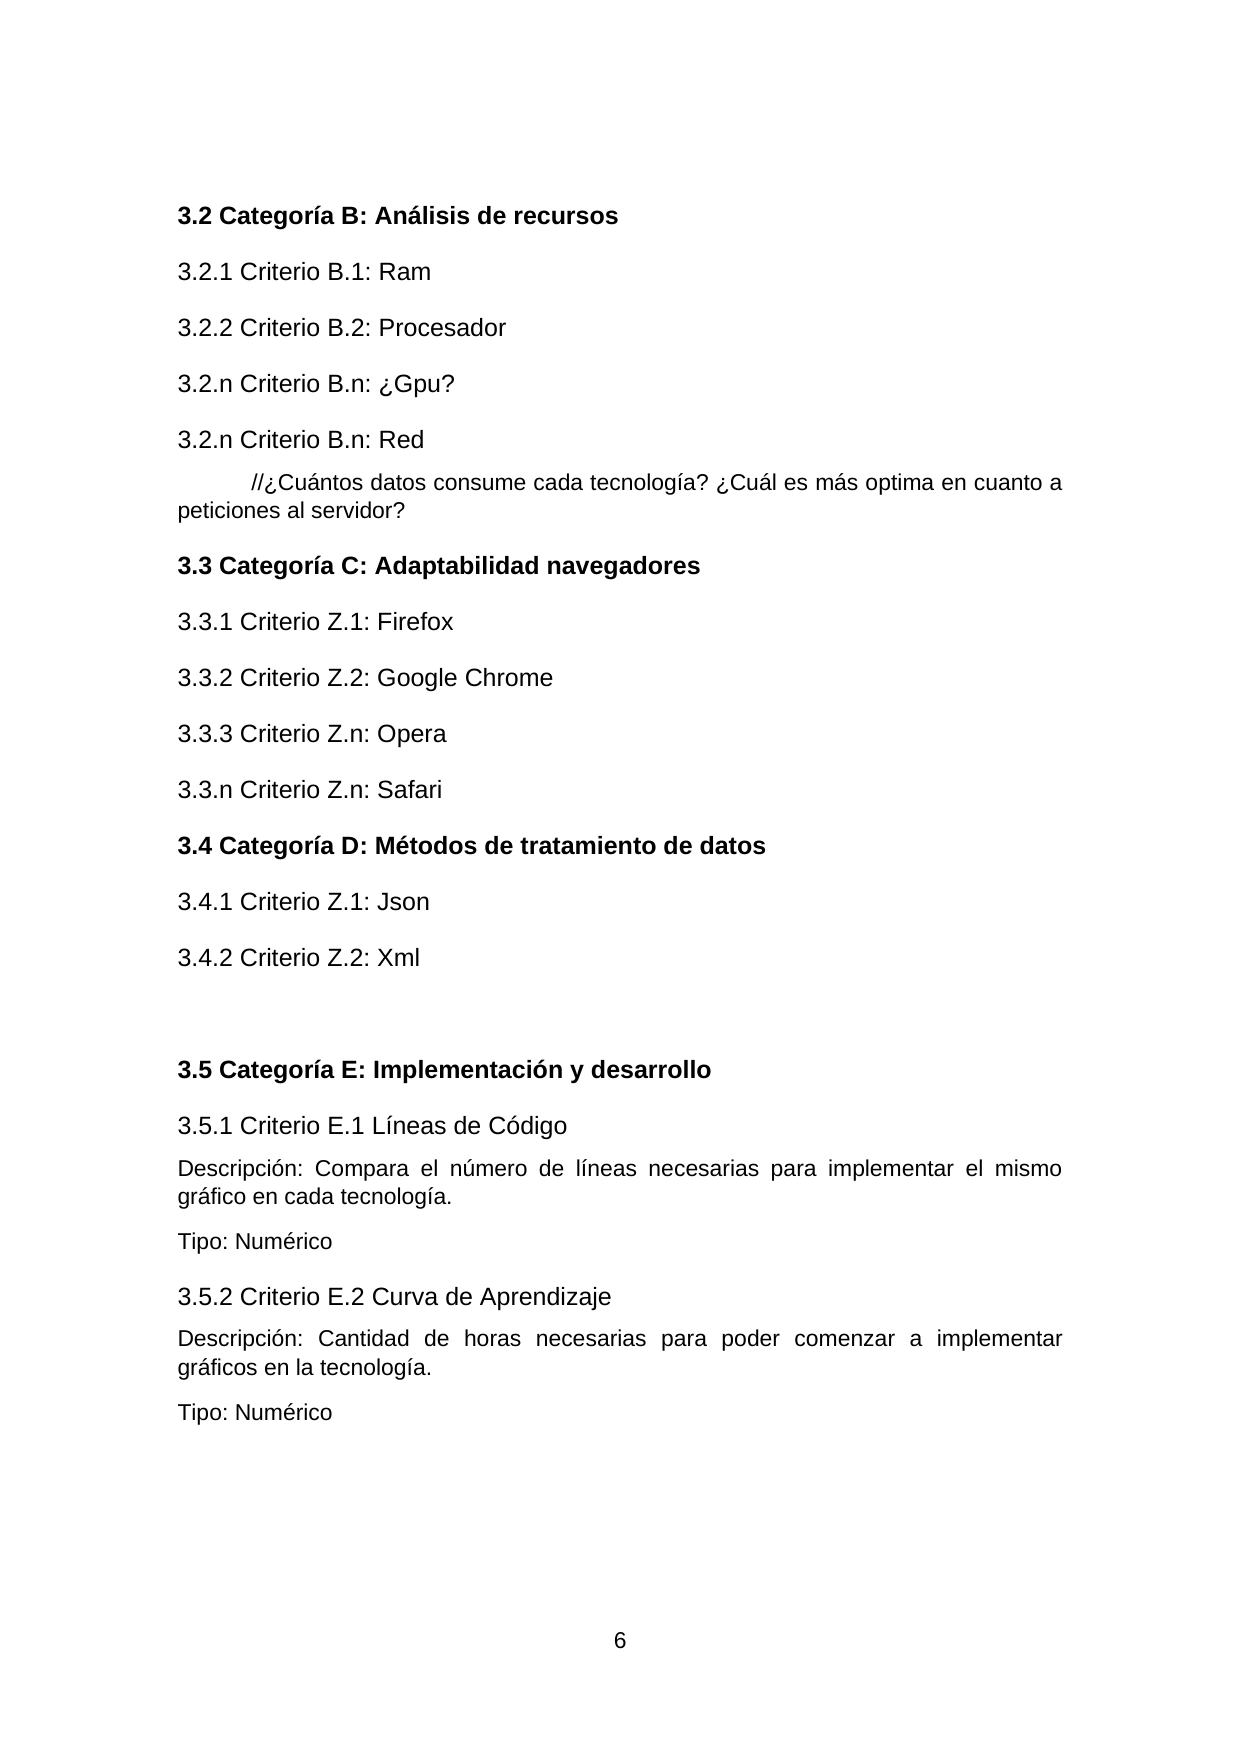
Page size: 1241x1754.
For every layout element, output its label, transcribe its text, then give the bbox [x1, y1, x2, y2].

text //¿Cuántos datos consume cada tecnología? ¿Cuál es más optima en cuanto a peticiones al servidor? [177, 469, 1063, 523]
subtitle 3.2.n Criterio B.n: Red [177, 425, 1063, 454]
text Descripción: Cantidad de horas necesarias para poder comenzar a implementar gráficos en la tecnología. [177, 1325, 1063, 1380]
subtitle 3.4.1 Criterio Z.1: Json [177, 887, 1063, 916]
subtitle 3.3.2 Criterio Z.2: Google Chrome [177, 663, 1063, 691]
subtitle 3.4.2 Criterio Z.2: Xml [177, 943, 1063, 972]
text Tipo: Numérico [177, 1399, 1063, 1425]
subtitle 3.4 Categoría D: Métodos de tratamiento de datos [177, 831, 1063, 859]
subtitle 3.3.1 Criterio Z.1: Firefox [177, 607, 1063, 635]
subtitle 3.2.1 Criterio B.1: Ram [177, 257, 1063, 286]
subtitle 3.3 Categoría C: Adaptabilidad navegadores [177, 551, 1063, 579]
subtitle 3.3.n Criterio Z.n: Safari [177, 775, 1063, 803]
subtitle 3.5 Categoría E: Implementación y desarrollo [177, 1055, 1063, 1084]
text Descripción: Compara el número de líneas necesarias para implementar el mismo gráfico en cada tecnología. [177, 1154, 1063, 1209]
subtitle 3.5.2 Criterio E.2 Curva de Aprendizaje [177, 1282, 1063, 1310]
subtitle 3.2.n Criterio B.n: ¿Gpu? [177, 369, 1063, 398]
subtitle 3.2 Categoría B: Análisis de recursos [177, 201, 1063, 230]
text Tipo: Numérico [177, 1228, 1063, 1254]
subtitle 3.5.1 Criterio E.1 Líneas de Código [177, 1111, 1063, 1140]
subtitle 3.2.2 Criterio B.2: Procesador [177, 313, 1063, 342]
subtitle 3.3.3 Criterio Z.n: Opera [177, 719, 1063, 747]
